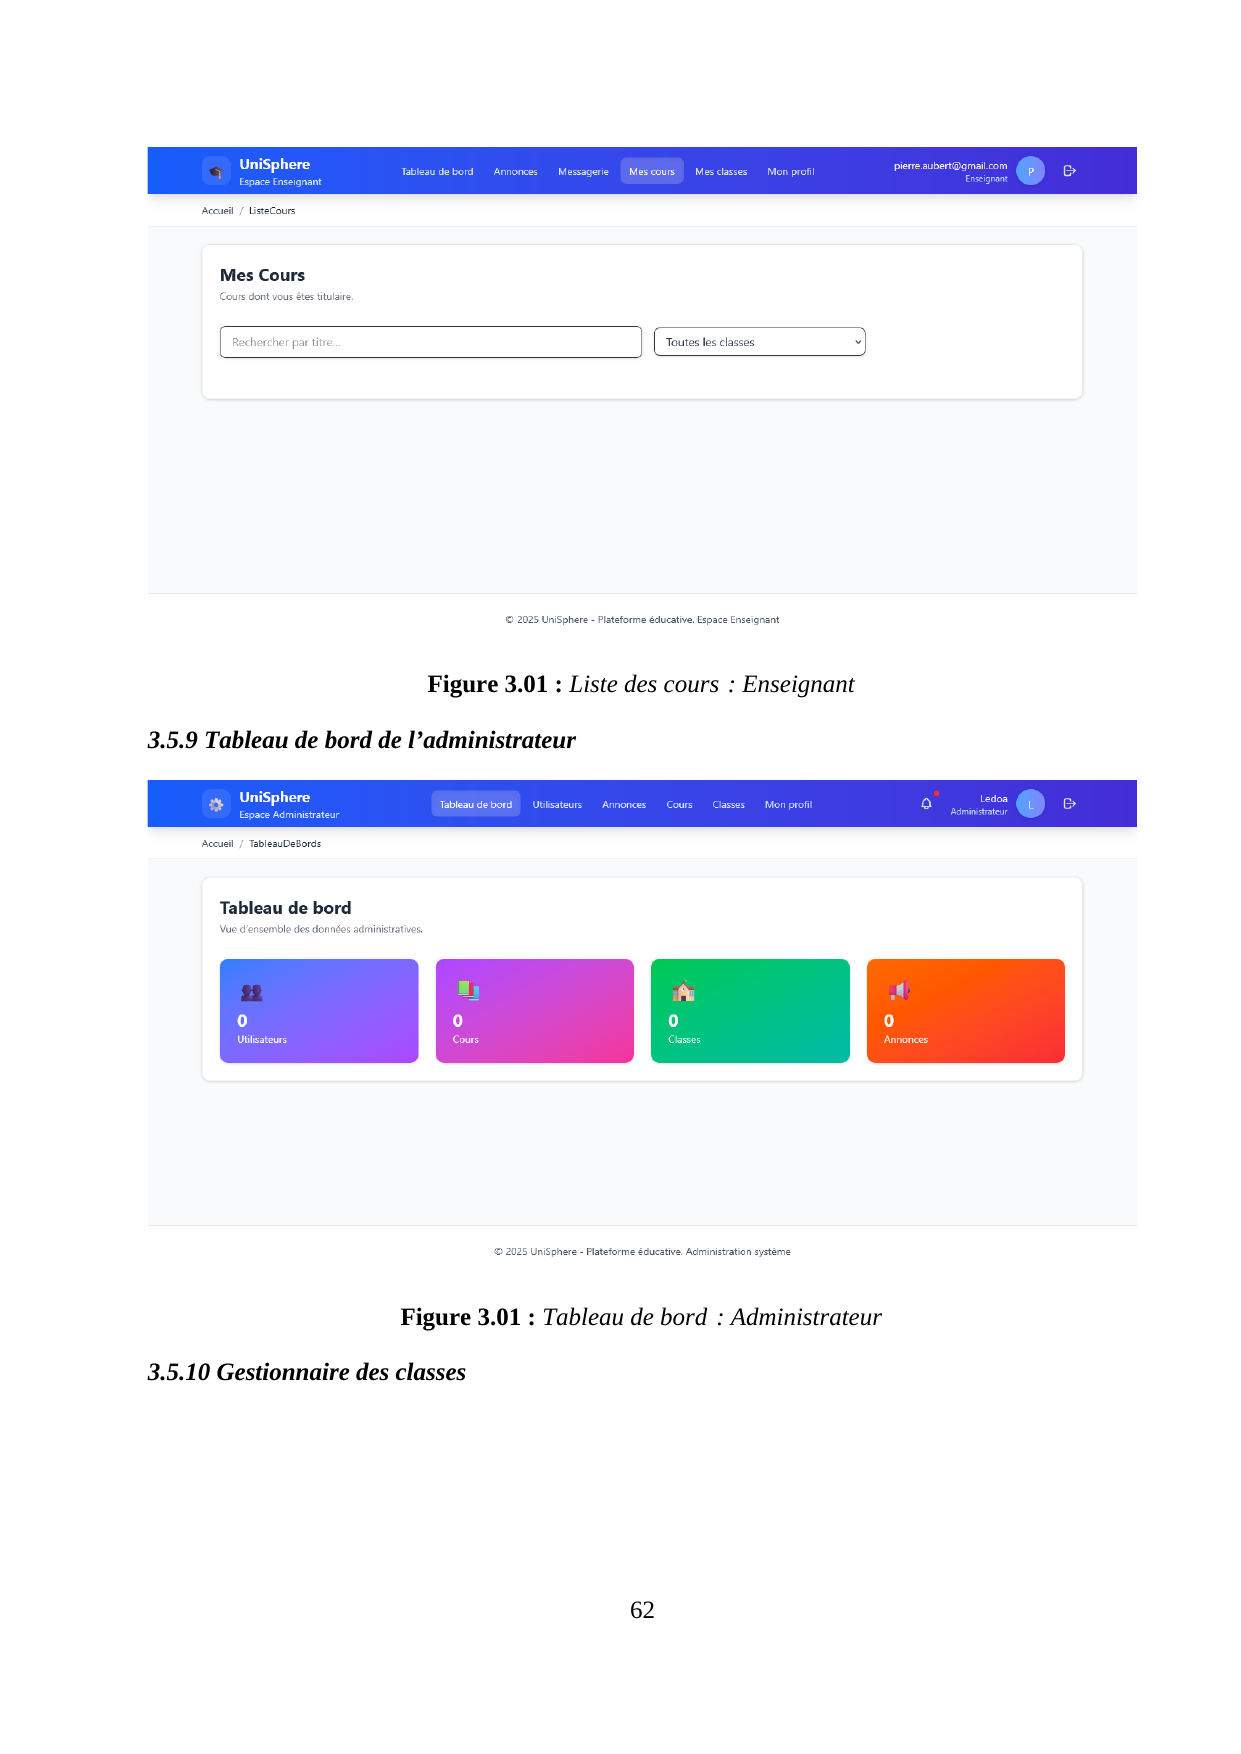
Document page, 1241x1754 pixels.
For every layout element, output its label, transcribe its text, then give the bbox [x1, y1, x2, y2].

text Tableau de bord de l’administrateur [148, 725, 1167, 753]
text Gestionnaire des classes [148, 1357, 1167, 1386]
picture [147, 147, 1137, 643]
text Tableau de bord : Administrateur [148, 1302, 1137, 1331]
text Liste des cours : Enseignant [148, 669, 1137, 698]
picture [147, 780, 1137, 1275]
